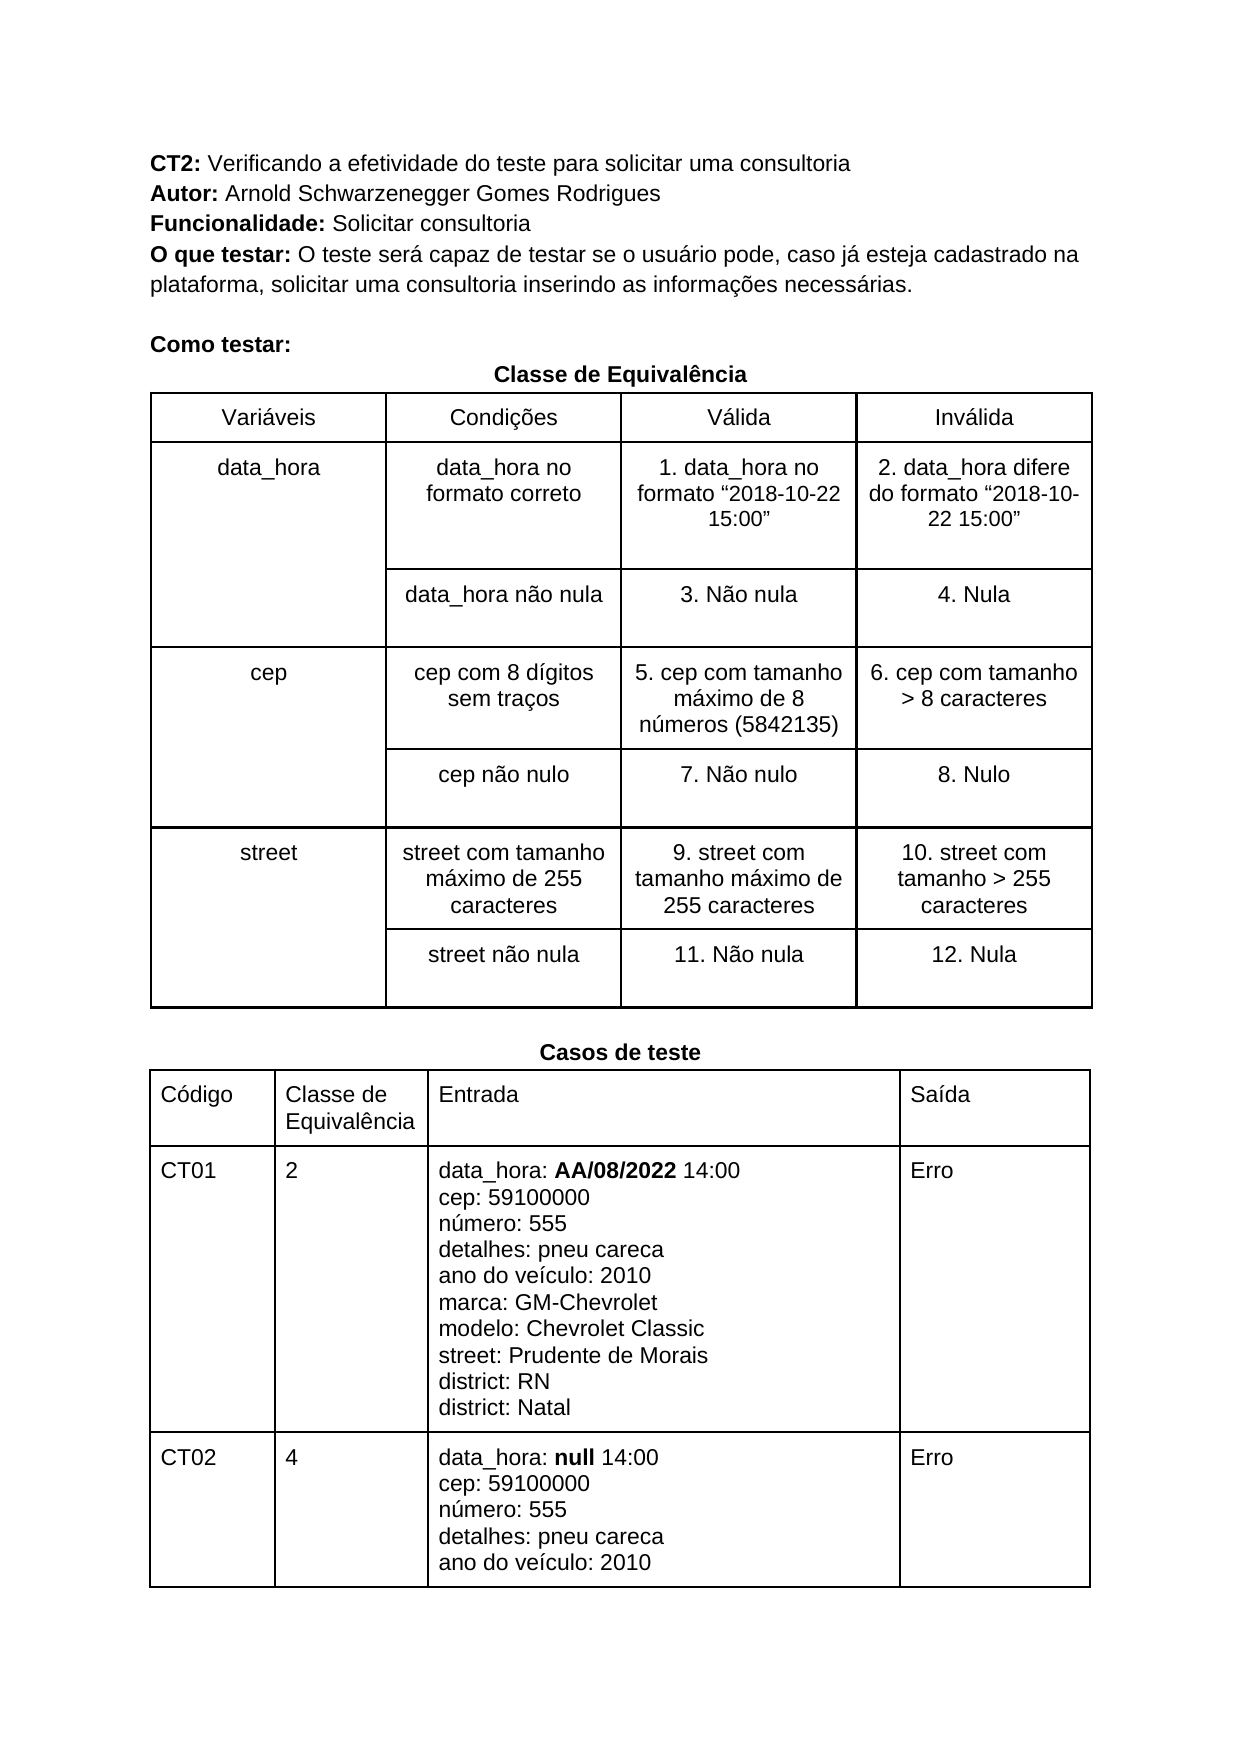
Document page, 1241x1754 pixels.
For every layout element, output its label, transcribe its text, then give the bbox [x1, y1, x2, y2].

table_cell 5. cep com tamanho máximo de 8 números (5842135) [622, 648, 855, 748]
table_cell cep [152, 648, 385, 826]
table_cell data_hora no formato correto [387, 443, 620, 568]
table_cell street [152, 829, 385, 1006]
table_cell 10. street com tamanho > 255 caracteres [858, 829, 1091, 928]
table_cell CT01 [151, 1147, 274, 1431]
table_cell 4. Nula [858, 570, 1091, 646]
table_cell data_hora: AA/08/2022 14:00 cep: 59100000 número: 555 detalhes: pneu careca ano do veículo: 2010 marca: GM-Chevrolet modelo: Chevrolet Classic street: Prudente de Morais district: RN district: Natal [429, 1147, 899, 1431]
table_cell 1. data_hora no formato “2018-10-22 15:00” [622, 443, 855, 568]
table_header Inválida [858, 394, 1091, 441]
table_cell 2 [276, 1147, 427, 1431]
table_header Saída [901, 1071, 1089, 1144]
text Funcionalidade: Solicitar consultoria [150, 210, 1090, 237]
table_header Válida [622, 394, 855, 441]
table_cell CT02 [151, 1433, 274, 1586]
table_cell data_hora não nula [387, 570, 620, 646]
text Casos de teste [150, 1039, 1090, 1065]
table_header Código [151, 1071, 274, 1144]
table_cell 8. Nulo [858, 750, 1091, 826]
table_cell 6. cep com tamanho > 8 caracteres [858, 648, 1091, 748]
table_header Classe de Equivalência [276, 1071, 427, 1144]
table_cell 3. Não nula [622, 570, 855, 646]
table_cell data_hora [152, 443, 385, 646]
table_cell 2. data_hora difere do formato “2018-10-22 15:00” [858, 443, 1091, 568]
text Autor: Arnold Schwarzenegger Gomes Rodrigues [150, 180, 1090, 207]
table_cell Erro [901, 1147, 1089, 1431]
table_cell 7. Não nulo [622, 750, 855, 826]
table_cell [429, 1433, 899, 1586]
table_cell street não nula [387, 930, 620, 1006]
table_cell cep não nulo [387, 750, 620, 826]
table_cell Erro [901, 1433, 1089, 1586]
text Classe de Equivalência [150, 361, 1090, 388]
table_cell 9. street com tamanho máximo de 255 caracteres [622, 829, 855, 928]
text Como testar: [150, 331, 1090, 358]
table_header Entrada [429, 1071, 899, 1144]
table_cell 12. Nula [858, 930, 1091, 1006]
table_header Condições [387, 394, 620, 441]
table_cell 4 [276, 1433, 427, 1586]
table_cell 11. Não nula [622, 930, 855, 1006]
text CT2: Verificando a efetividade do teste para solicitar uma consultoria [150, 150, 1090, 176]
table_cell street com tamanho máximo de 255 caracteres [387, 829, 620, 928]
table_header Variáveis [152, 394, 385, 441]
table_cell cep com 8 dígitos sem traços [387, 648, 620, 748]
text O que testar: O teste será capaz de testar se o usuário pode, caso já esteja cadastrado na plataforma, solicitar uma consultoria inserindo as informações necessárias. [150, 241, 1090, 297]
